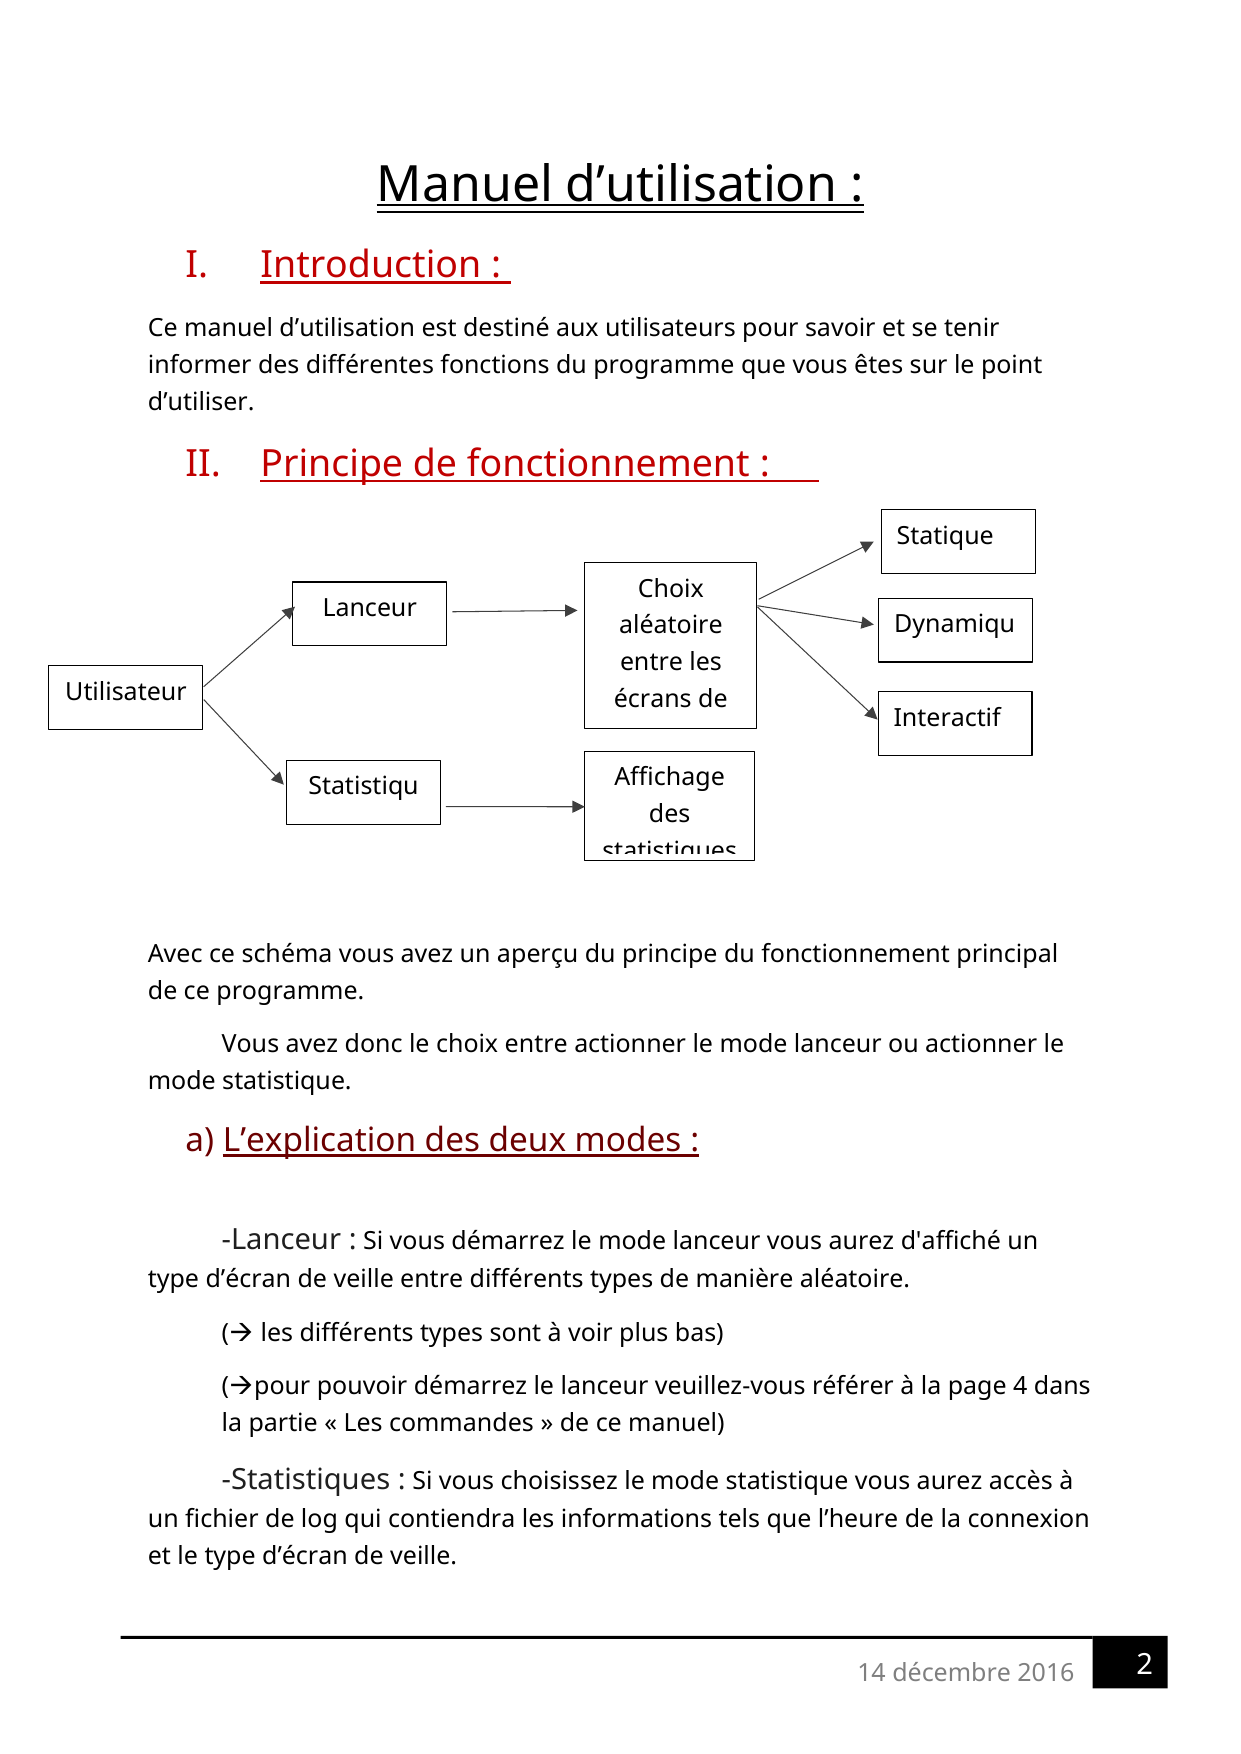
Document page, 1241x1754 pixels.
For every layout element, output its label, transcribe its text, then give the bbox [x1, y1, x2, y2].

text -Statistiques : Si vous choisissez le mode statistique vous aurez accès à un fichier de log qui contiendra les informations tels que l’heure de la connexion et le type d’écran de veille. [148, 1458, 1093, 1571]
subtitle Introduction : [185, 238, 1093, 289]
text ( les différents types sont à voir plus bas) [148, 1314, 1093, 1348]
text Ce manuel d’utilisation est destiné aux utilisateurs pour savoir et se tenir informer des différentes fonctions du programme que vous êtes sur le point d’utiliser. [148, 309, 1093, 417]
text (pour pouvoir démarrez le lanceur veuillez-vous référer à la page 4 dans la partie « Les commandes » de ce manuel) [221, 1368, 1093, 1439]
text -Lanceur : Si vous démarrez le mode lanceur vous aurez d'affiché un type d’écran de veille entre différents types de manière aléatoire. [148, 1219, 1093, 1295]
text Avec ce schéma vous avez un aperçu du principe du fonctionnement principal de ce programme. [148, 936, 1093, 1007]
text Vous avez donc le choix entre actionner le mode lanceur ou actionner le mode statistique. [148, 1026, 1093, 1097]
subtitle L’explication des deux modes : [185, 1116, 1093, 1162]
subtitle Principe de fonctionnement : [185, 437, 1093, 488]
text Manuel d’utilisation : [148, 148, 1093, 216]
